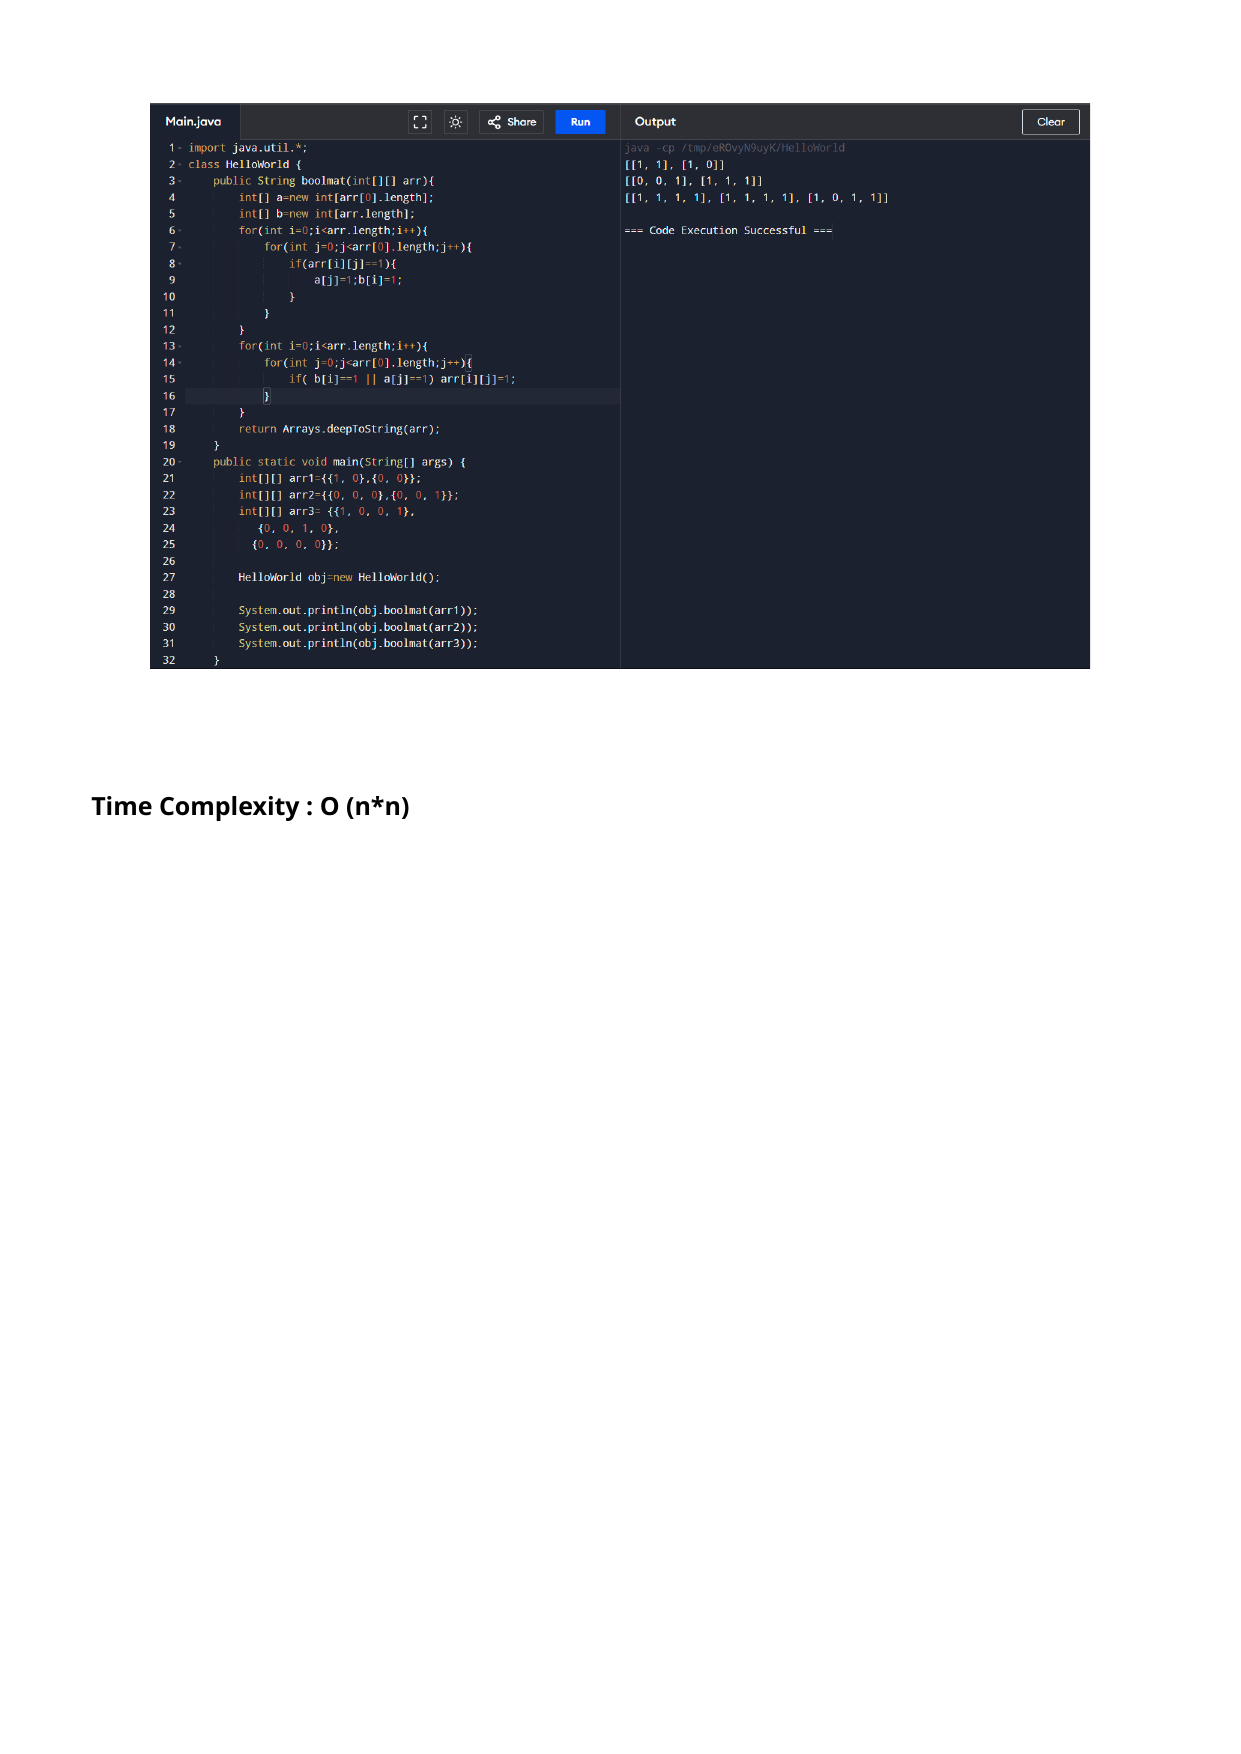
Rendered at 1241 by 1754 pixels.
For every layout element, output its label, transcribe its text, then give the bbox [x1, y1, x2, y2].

text Time Complexity : O (n*n) [91, 789, 1124, 823]
picture [150, 103, 1091, 669]
